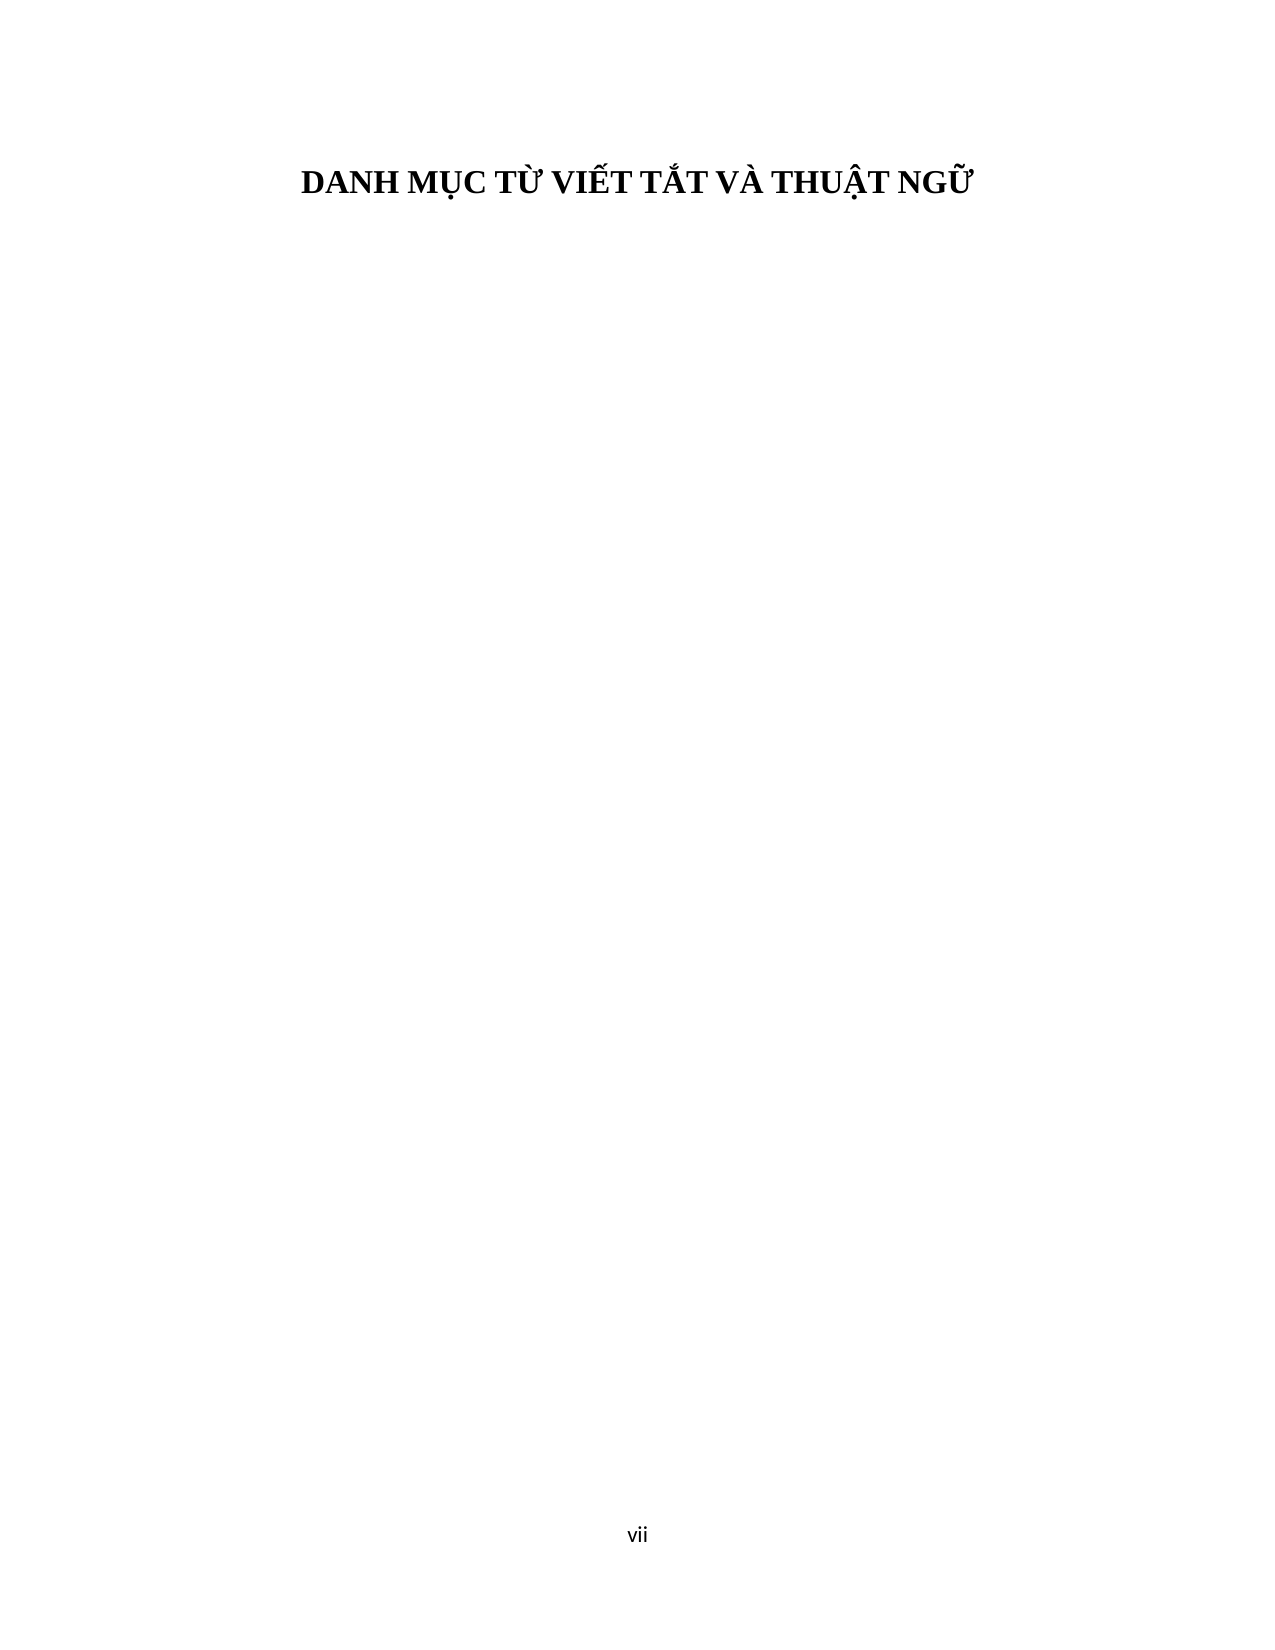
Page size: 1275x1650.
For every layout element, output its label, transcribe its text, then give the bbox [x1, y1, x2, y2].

text Danh mục từ viết tắt và thuật ngữ [150, 162, 1125, 201]
